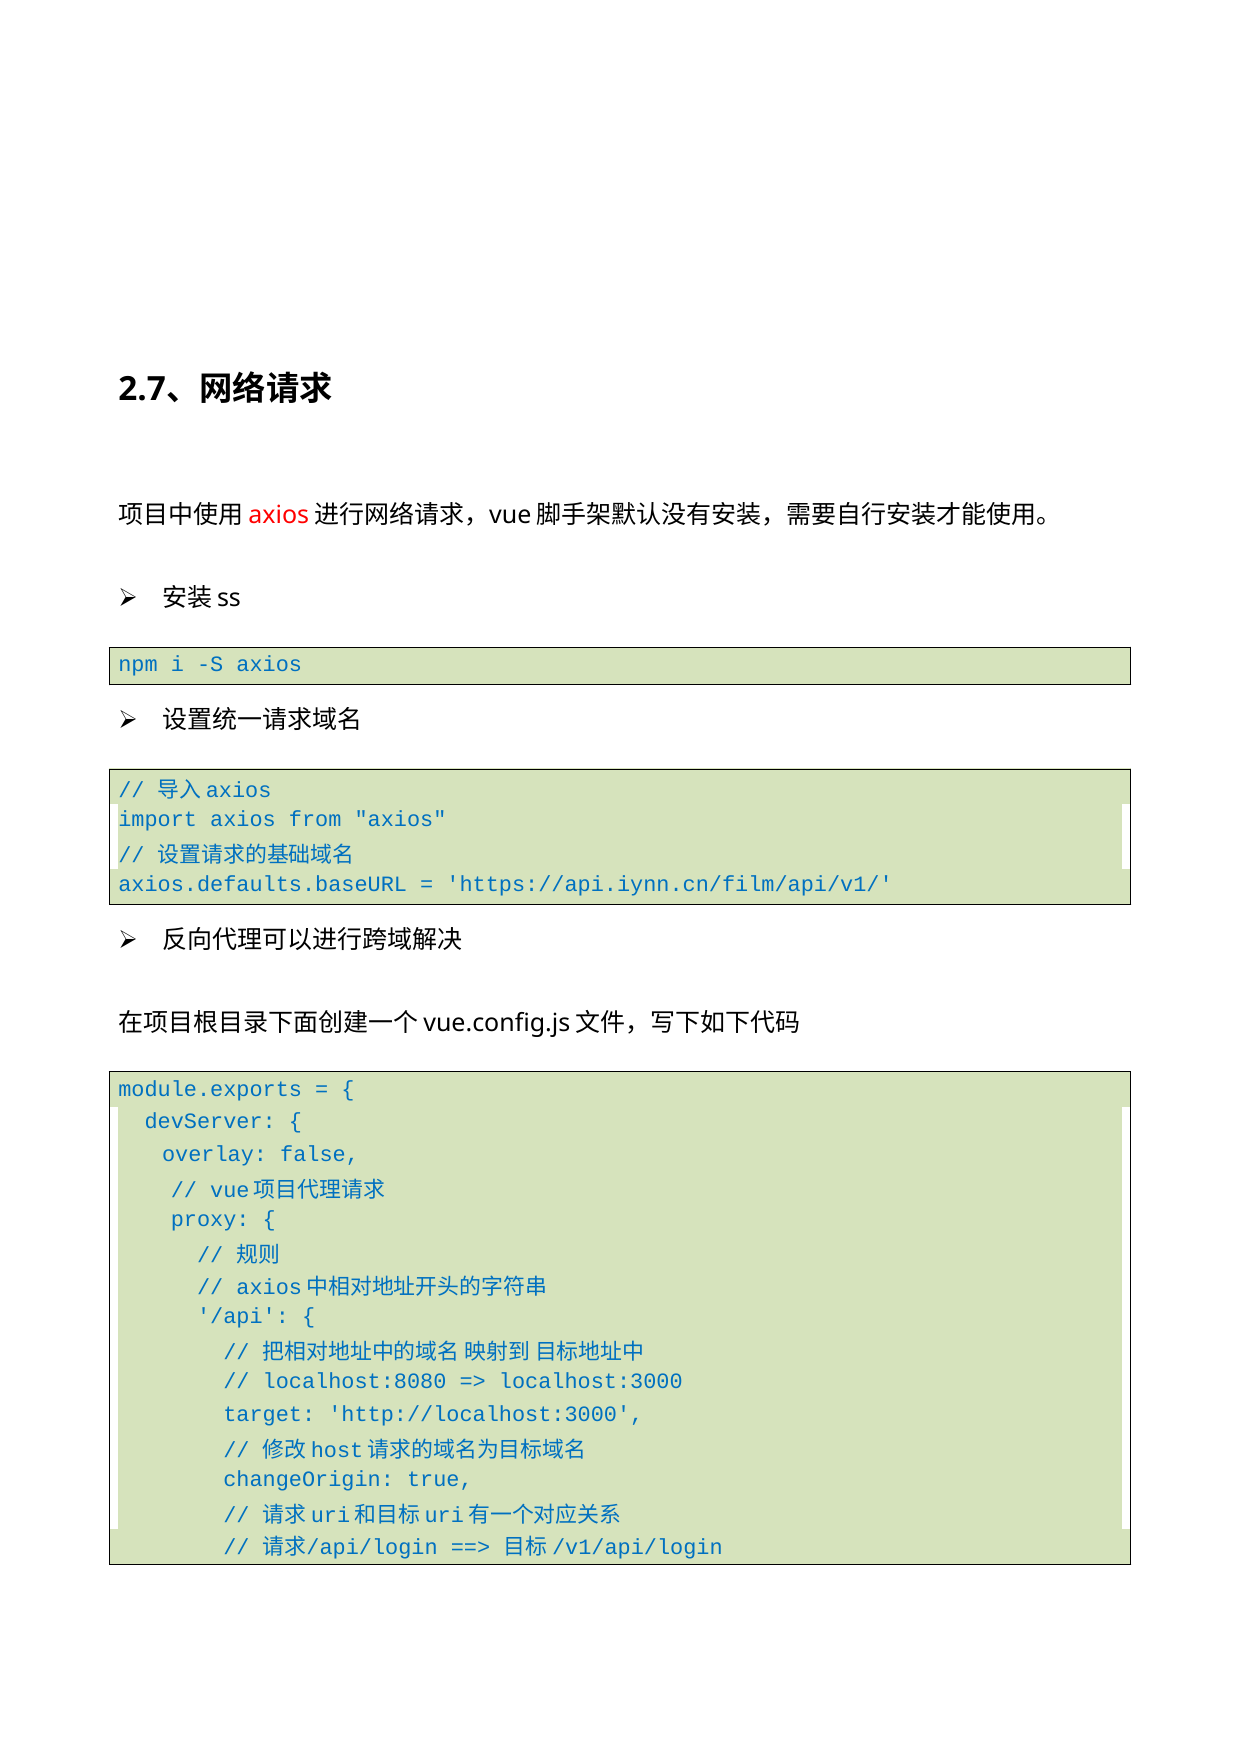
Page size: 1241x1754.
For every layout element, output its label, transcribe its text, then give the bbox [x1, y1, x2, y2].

text target: 'http://localhost:3000', [118, 1399, 1122, 1432]
text // localhost:8080 => localhost:3000 [118, 1367, 1122, 1399]
text // axios中相对地址开头的字符串 [118, 1269, 1122, 1302]
list 反向代理可以进行跨域解决 [118, 905, 1122, 970]
text changeOrigin: true, [118, 1464, 1122, 1497]
text devServer: { [118, 1107, 1122, 1139]
text axios.defaults.baseURL = 'https://api.iynn.cn/film/api/v1/' [110, 866, 1130, 904]
text // 导入axios [110, 770, 1130, 804]
text 在项目根目录下面创建一个vue.config.js文件，写下如下代码 [118, 988, 1122, 1053]
text // 把相对地址中的域名 映射到 目标地址中 [118, 1334, 1122, 1367]
text 项目中使用axios进行网络请求，vue脚手架默认没有安装，需要自行安装才能使用。 [118, 480, 1122, 545]
text // 规则 [118, 1237, 1122, 1269]
text npm i -S axios [110, 648, 1130, 684]
text // 修改host请求的域名为目标域名 [118, 1432, 1122, 1464]
text module.exports = { [110, 1072, 1130, 1107]
text import axios from "axios" [118, 804, 1122, 837]
text // 请求/api/login ==> 目标 /v1/api/login [110, 1526, 1130, 1564]
text '/api': { [118, 1302, 1122, 1334]
text proxy: { [118, 1204, 1122, 1237]
text overlay: false, [118, 1139, 1122, 1172]
text // 设置请求的基础域名 [118, 837, 1122, 866]
subtitle 2.7、网络请求 [118, 353, 1122, 418]
list 设置统一请求域名 [118, 685, 1122, 750]
list 安装ss [118, 563, 1122, 628]
text // vue项目代理请求 [118, 1172, 1122, 1204]
text // 请求uri和目标uri有一个对应关系 [118, 1497, 1122, 1526]
